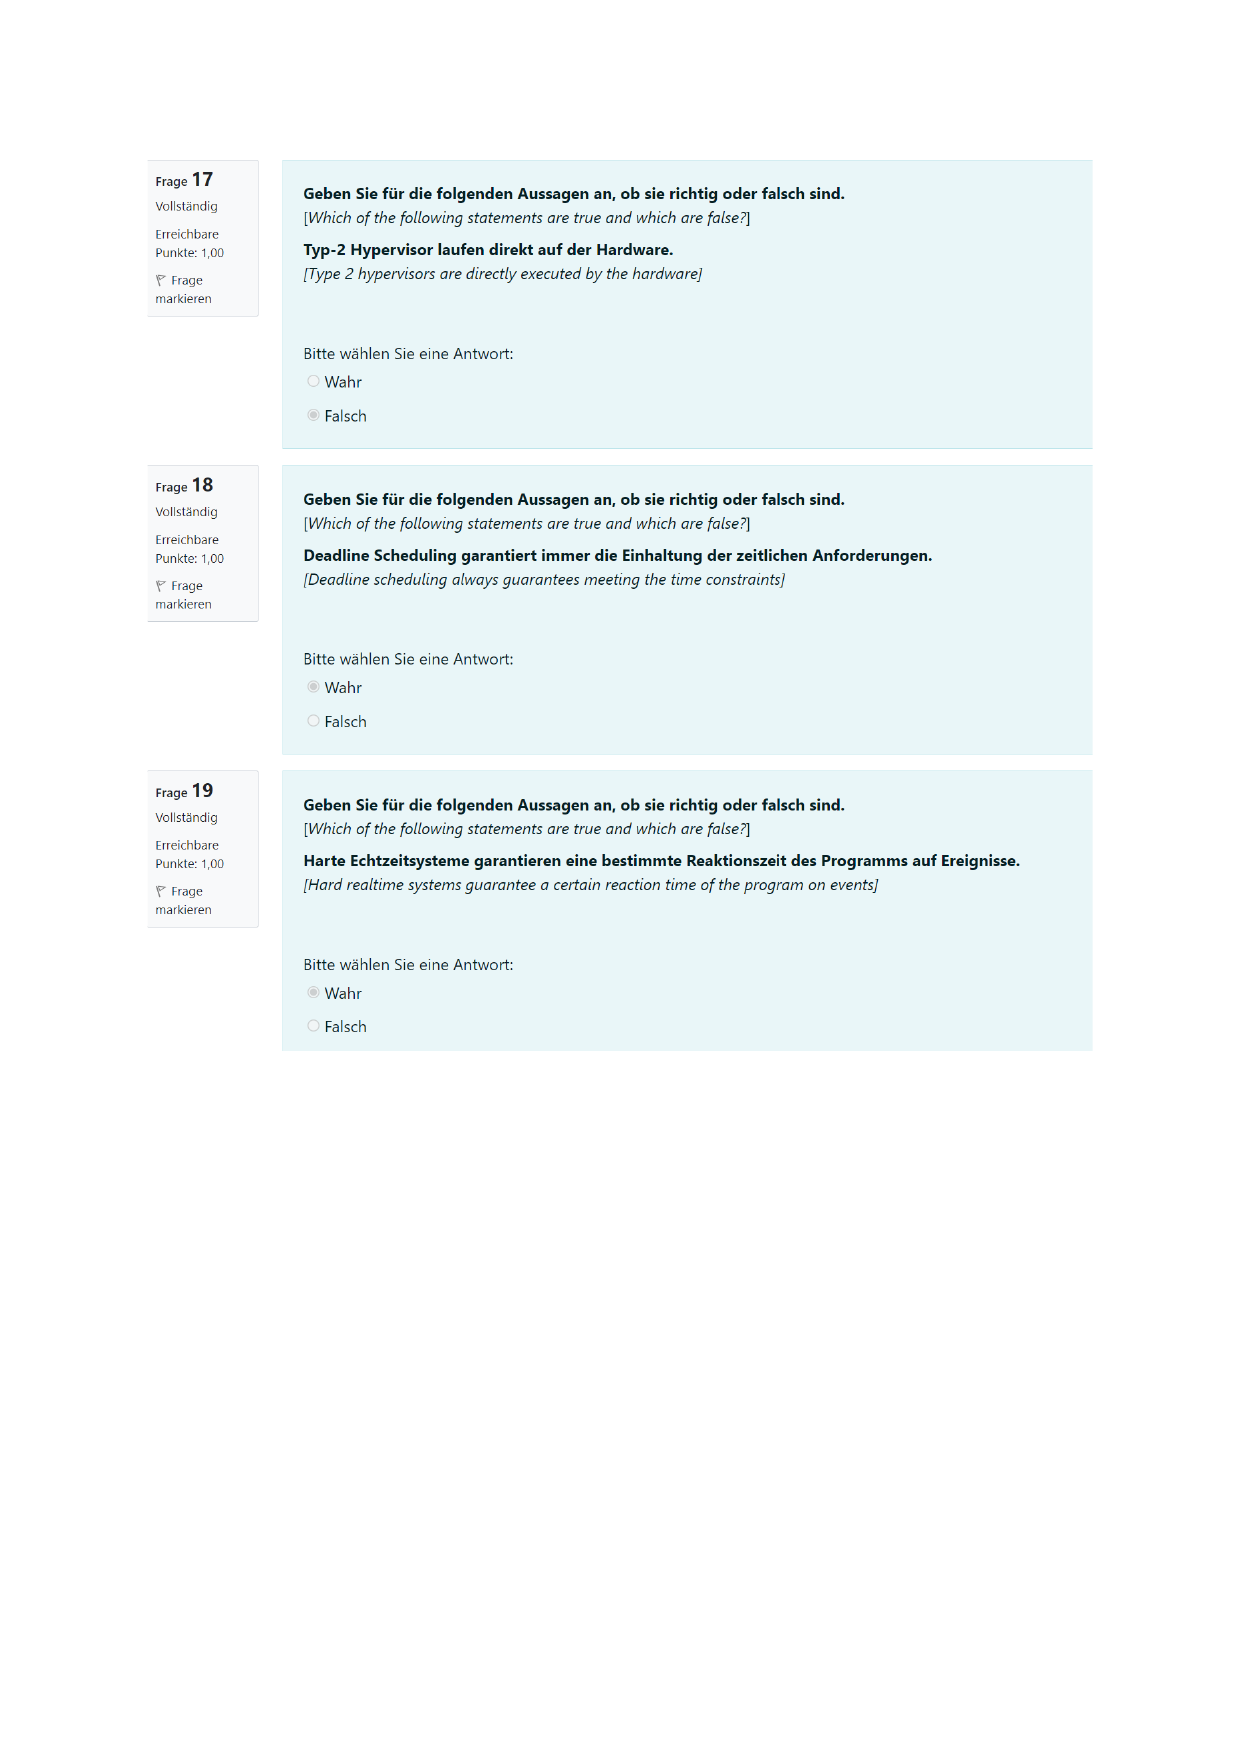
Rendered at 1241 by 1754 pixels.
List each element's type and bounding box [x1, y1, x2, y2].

picture [147, 147, 1093, 1051]
